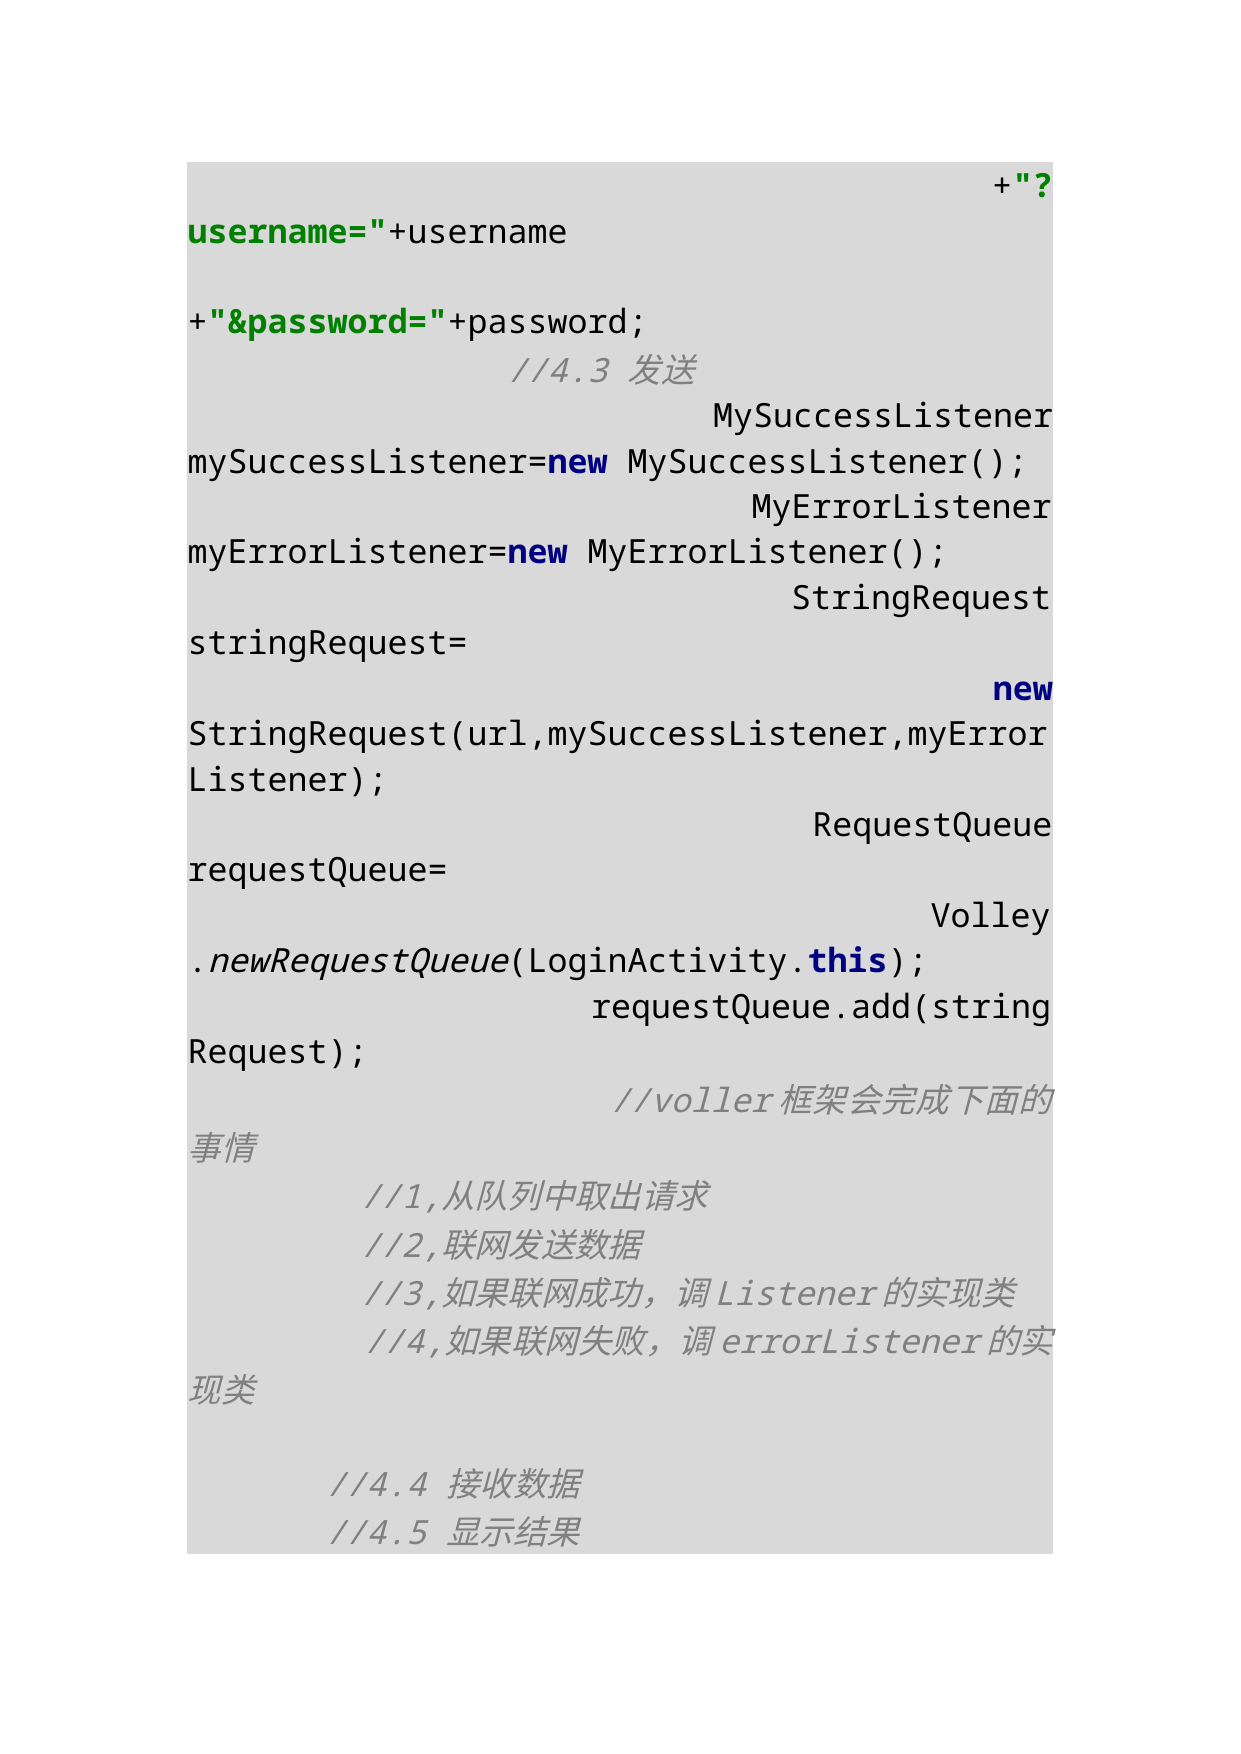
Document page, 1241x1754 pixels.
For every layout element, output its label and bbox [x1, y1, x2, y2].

text [187, 162, 1053, 1554]
